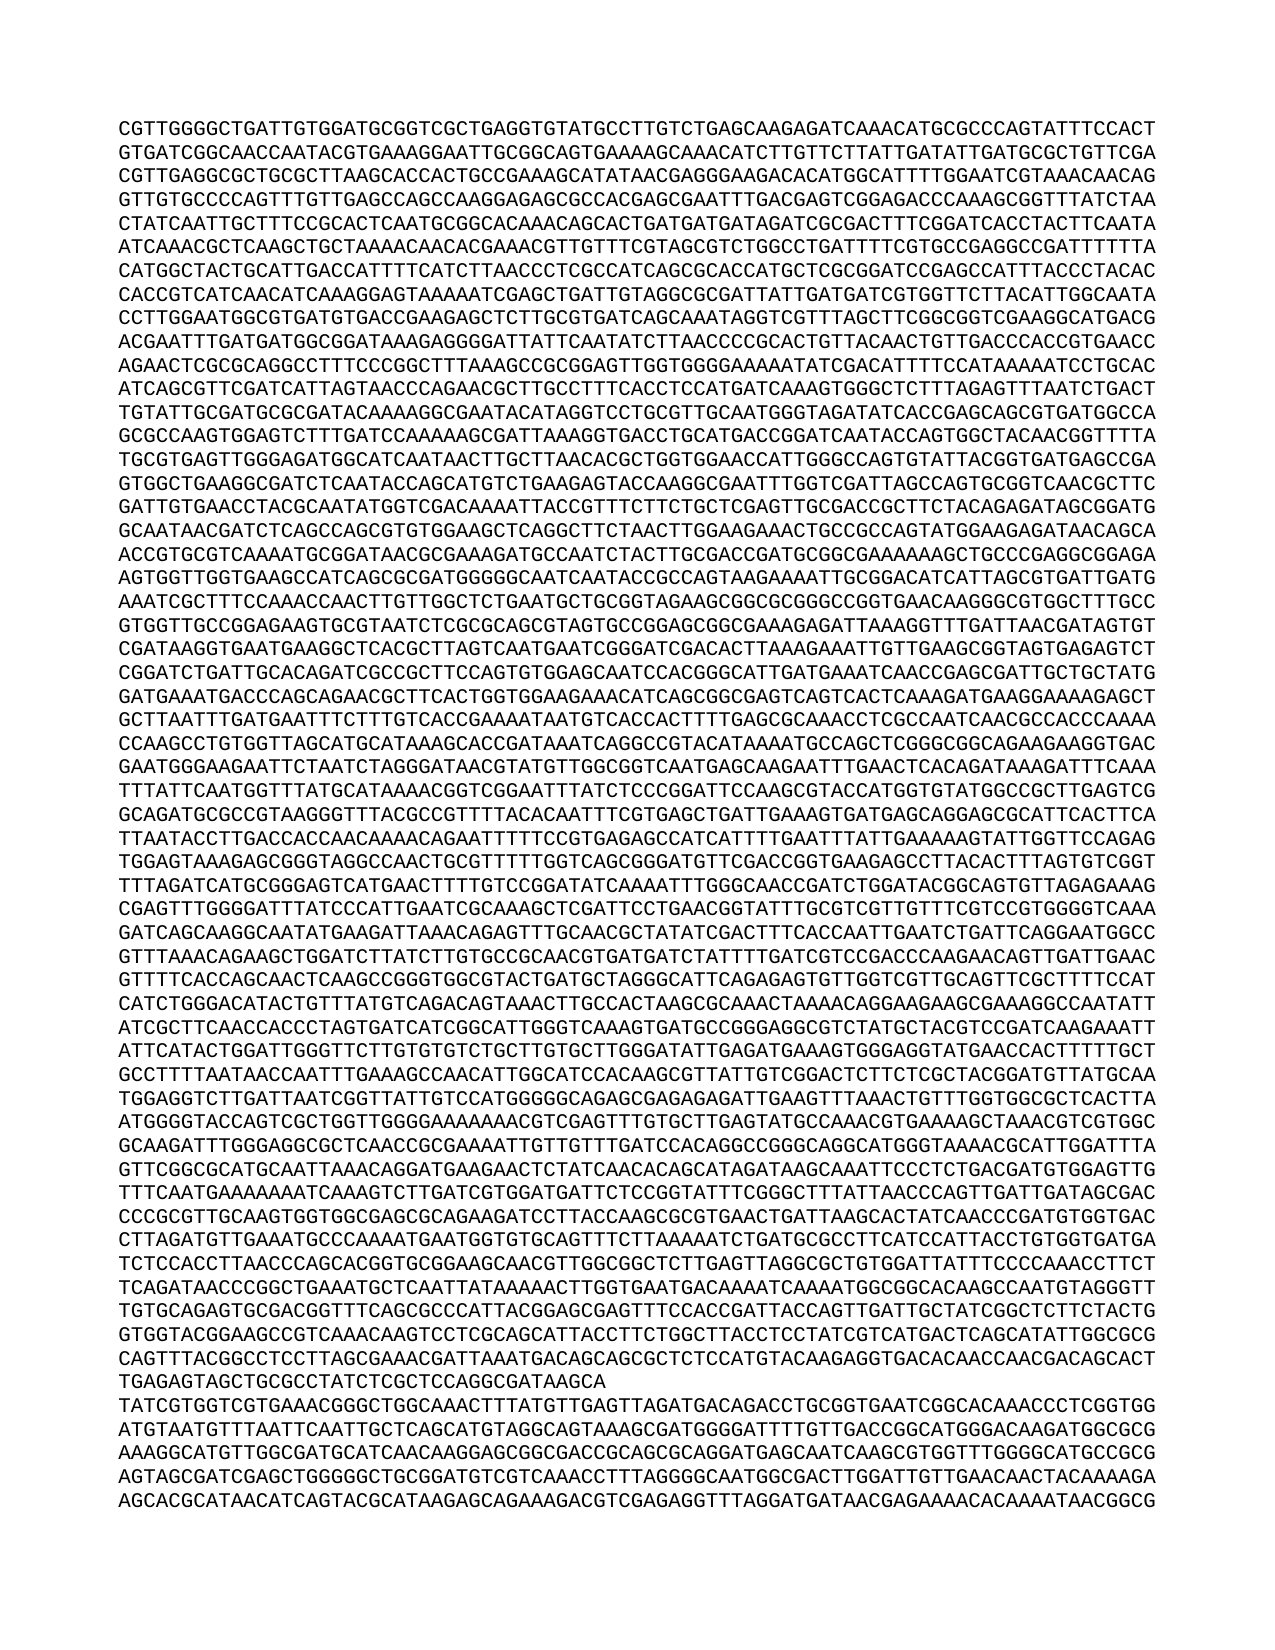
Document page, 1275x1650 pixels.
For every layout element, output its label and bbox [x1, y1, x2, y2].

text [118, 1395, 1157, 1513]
text [118, 118, 1157, 1395]
